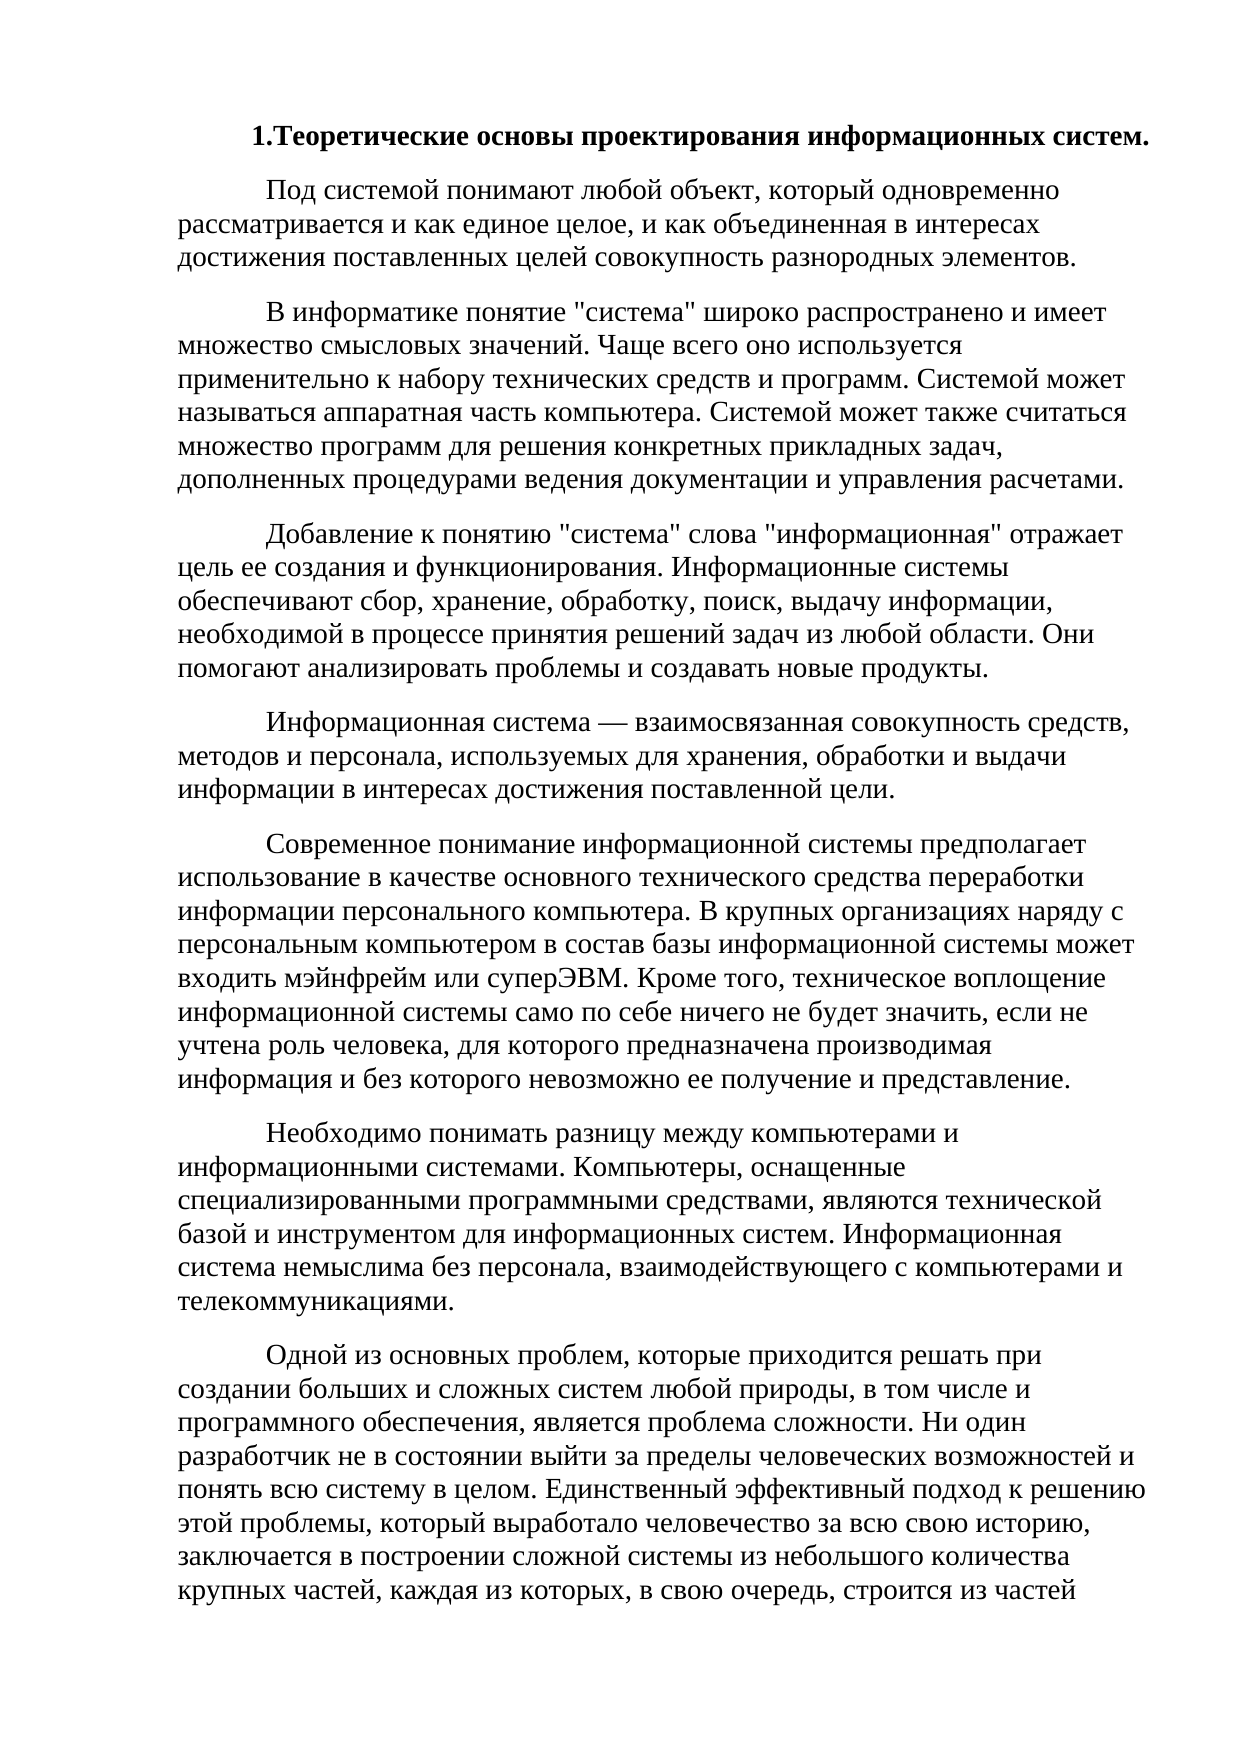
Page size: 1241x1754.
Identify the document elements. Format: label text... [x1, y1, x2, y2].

text 1.Теоретические основы проектирования информационных систем. [177, 118, 1152, 152]
text Добавление к понятию "система" слова "информационная" отражает цель ее создания и функционирования. Информационные системы обеспечивают сбор, хранение, обработку, поиск, выдачу информации, необходимой в процессе принятия решений задач из любой области. Они помогают анализировать проблемы и создавать новые продукты. [177, 516, 1152, 684]
text Информационная система — взаимосвязанная совокупность средств, методов и персонала, используемых для хранения, обработки и выдачи информации в интересах достижения поставленной цели. [177, 704, 1152, 805]
text Необходимо понимать разницу между компьютерами и информационными системами. Компьютеры, оснащенные специализированными программными средствами, являются технической базой и инструментом для информационных систем. Информационная система немыслима без персонала, взаимодействующего с компьютерами и телекоммуникациями. [177, 1115, 1152, 1316]
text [177, 1337, 1152, 1606]
text Современное понимание информационной системы предполагает использование в качестве основного технического средства переработки информации персонального компьютера. В крупных организациях наряду с персональным компьютером в состав базы информационной системы может входить мэйнфрейм или суперЭВМ. Кроме того, техническое воплощение информационной системы само по себе ничего не будет значить, если не учтена роль человека, для которого предназначена производимая информация и без которого невозможно ее получение и представление. [177, 826, 1152, 1094]
